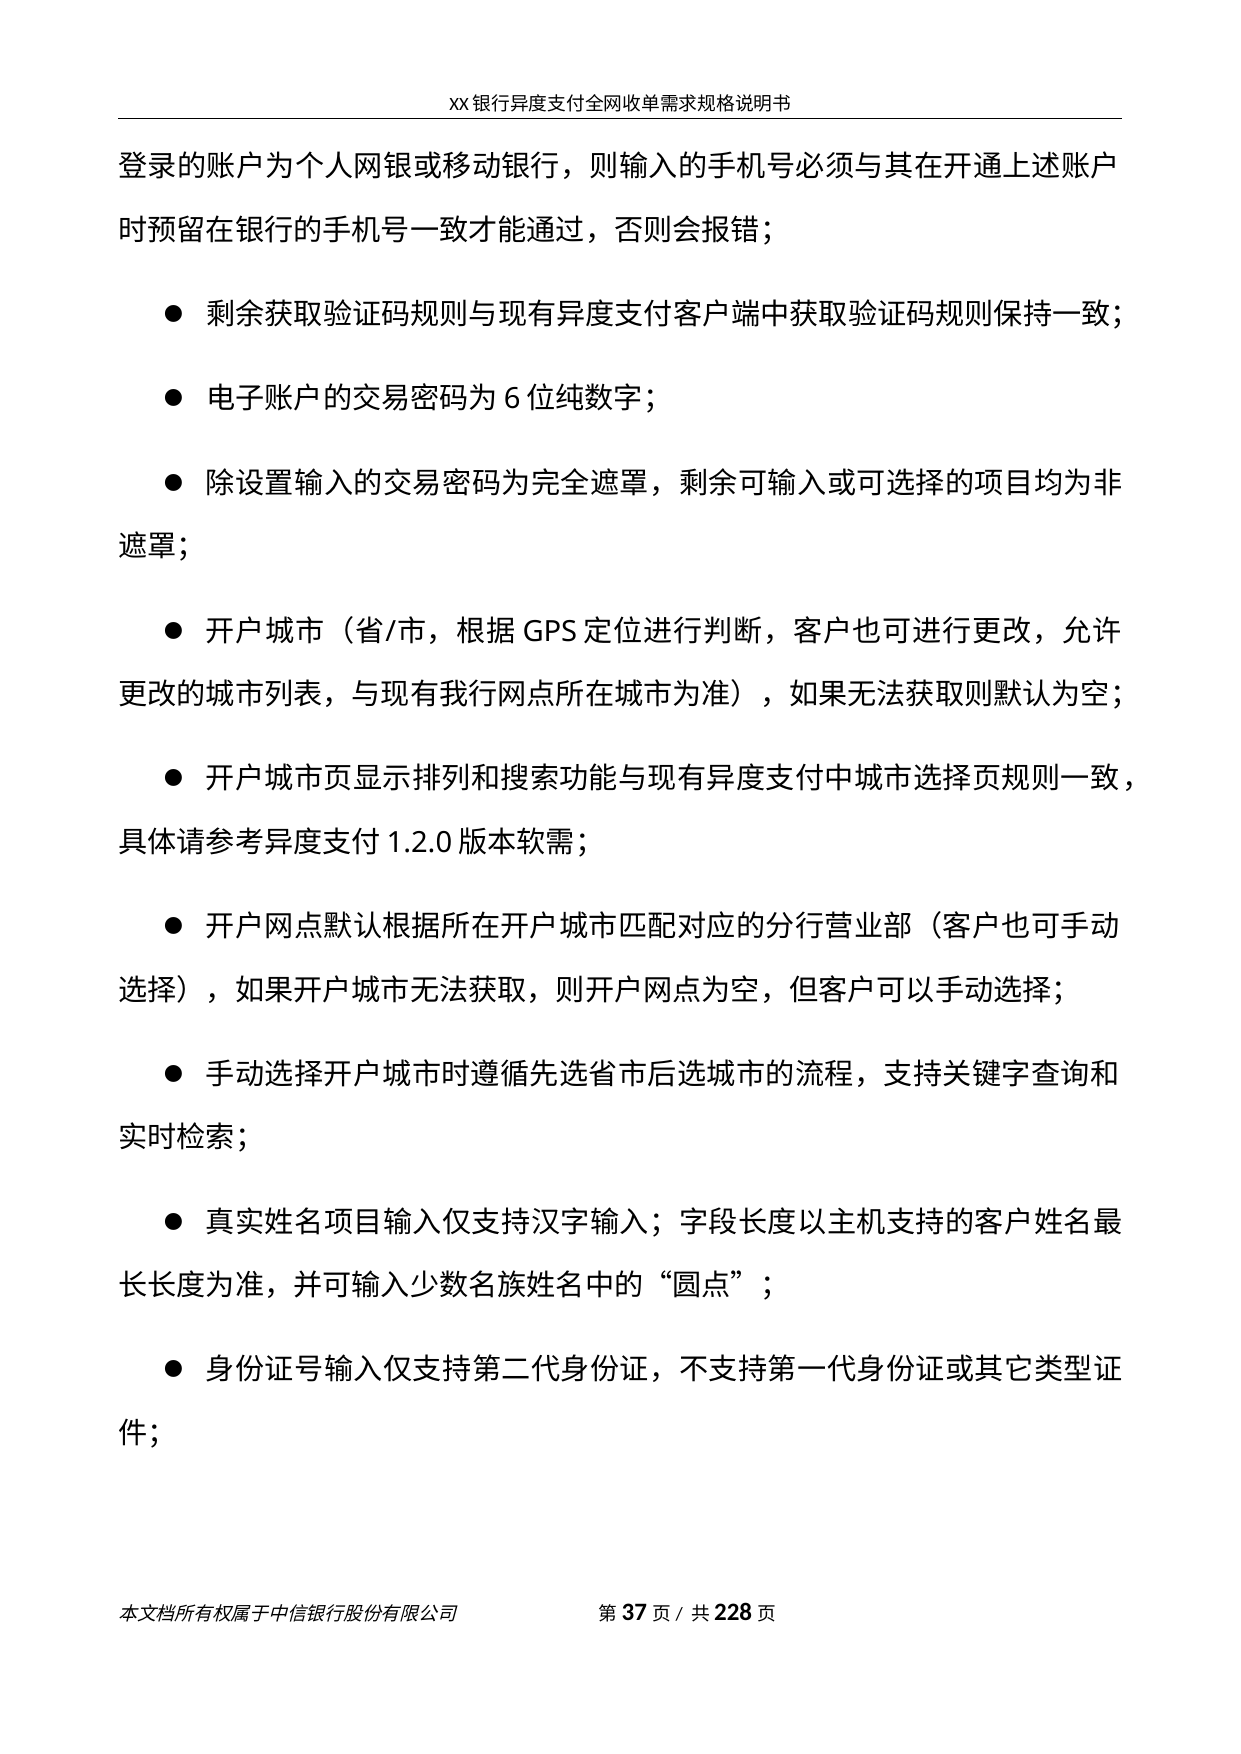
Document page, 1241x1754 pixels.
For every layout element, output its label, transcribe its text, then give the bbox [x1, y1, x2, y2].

list 除设置输入的交易密码为完全遮罩，剩余可输入或可选择的项目均为非遮罩； [118, 459, 1122, 565]
list 开户城市页显示排列和搜索功能与现有异度支付中城市选择页规则一致，具体请参考异度支付1.2.0版本软需； [118, 755, 1122, 861]
list 身份证号输入仅支持第二代身份证，不支持第一代身份证或其它类型证件； [118, 1346, 1122, 1452]
list 开户网点默认根据所在开户城市匹配对应的分行营业部（客户也可手动选择），如果开户城市无法获取，则开户网点为空，但客户可以手动选择； [118, 903, 1122, 1008]
list 开户城市（省/市，根据GPS定位进行判断，客户也可进行更改，允许更改的城市列表，与现有我行网点所在城市为准），如果无法获取则默认为空； [118, 607, 1122, 713]
list 电子账户的交易密码为6位纯数字； [162, 375, 1122, 417]
list 剩余获取验证码规则与现有异度支付客户端中获取验证码规则保持一致； [162, 291, 1122, 333]
list 真实姓名项目输入仅支持汉字输入；字段长度以主机支持的客户姓名最长长度为准，并可输入少数名族姓名中的“圆点”； [118, 1198, 1122, 1304]
list 手动选择开户城市时遵循先选省市后选城市的流程，支持关键字查询和实时检索； [118, 1050, 1122, 1156]
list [118, 143, 1122, 249]
